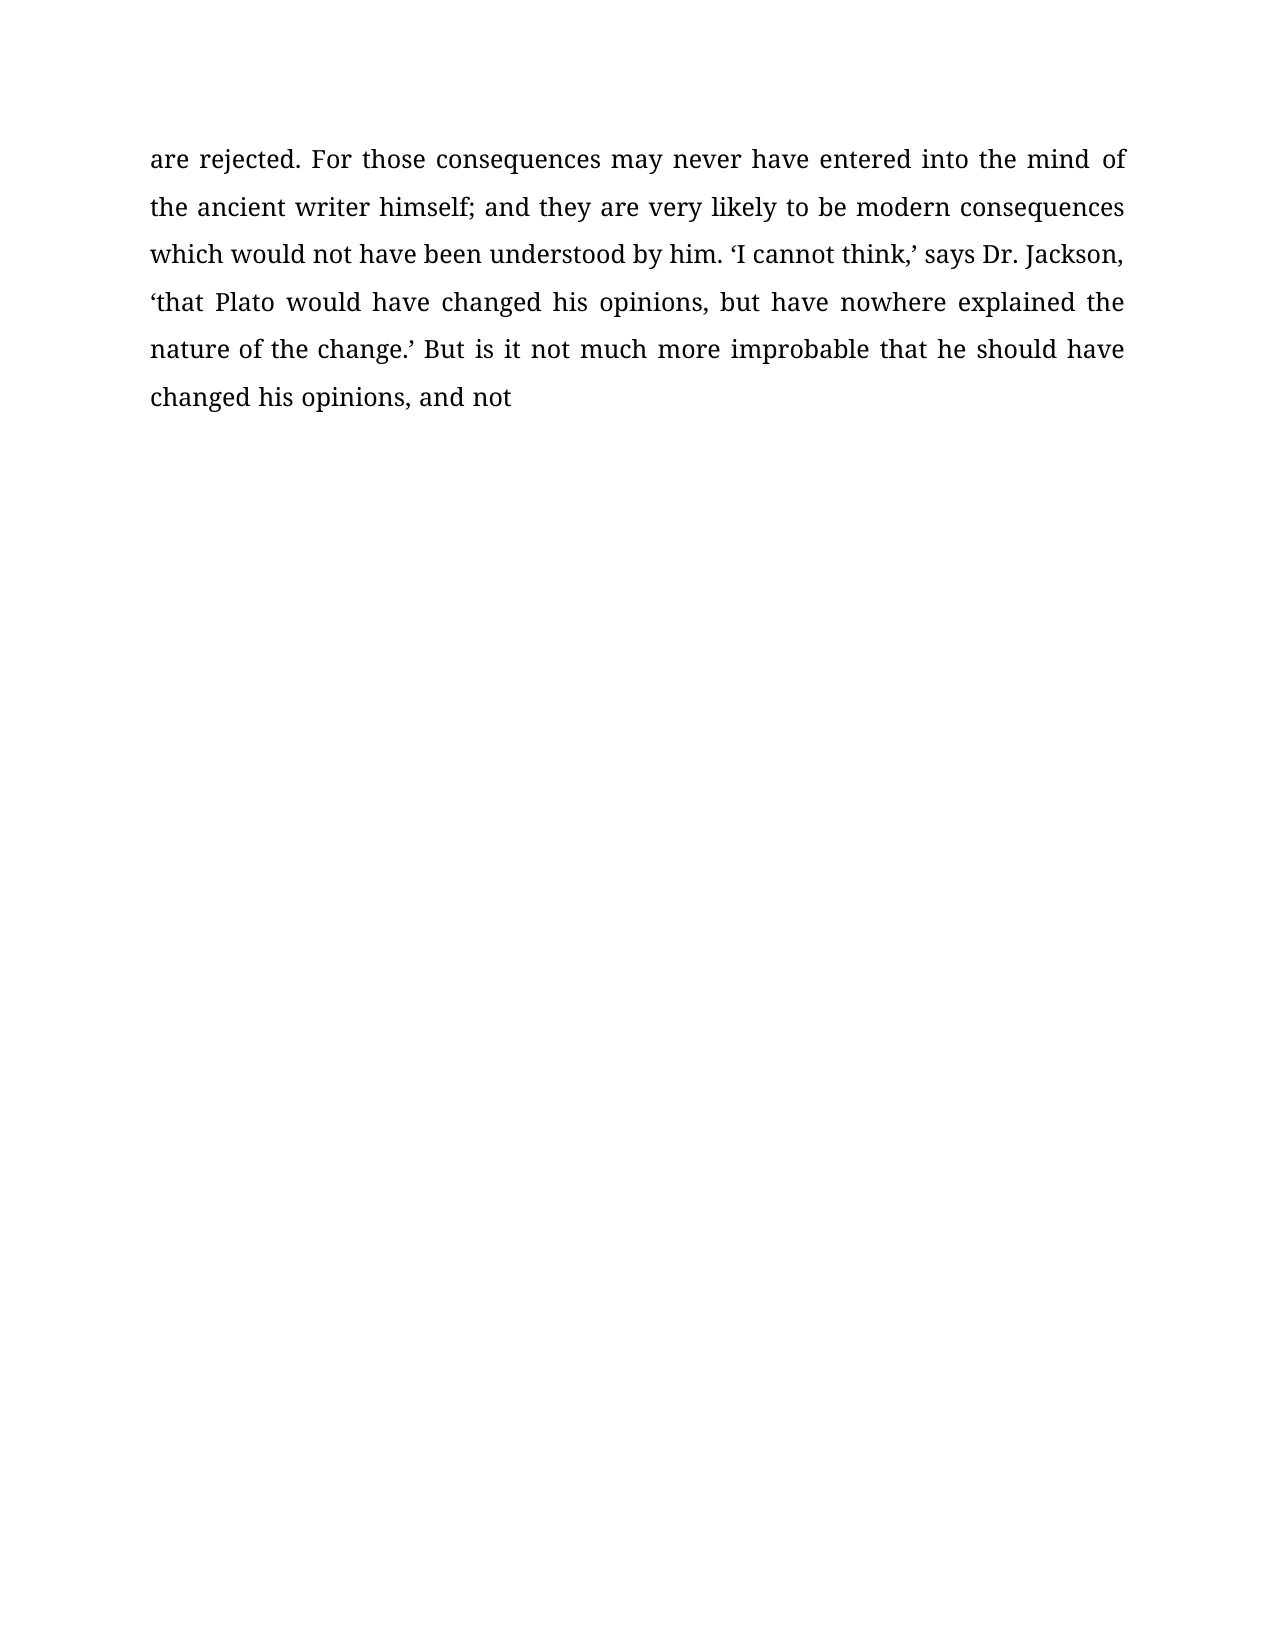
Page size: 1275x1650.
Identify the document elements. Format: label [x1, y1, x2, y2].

list [150, 142, 1125, 414]
